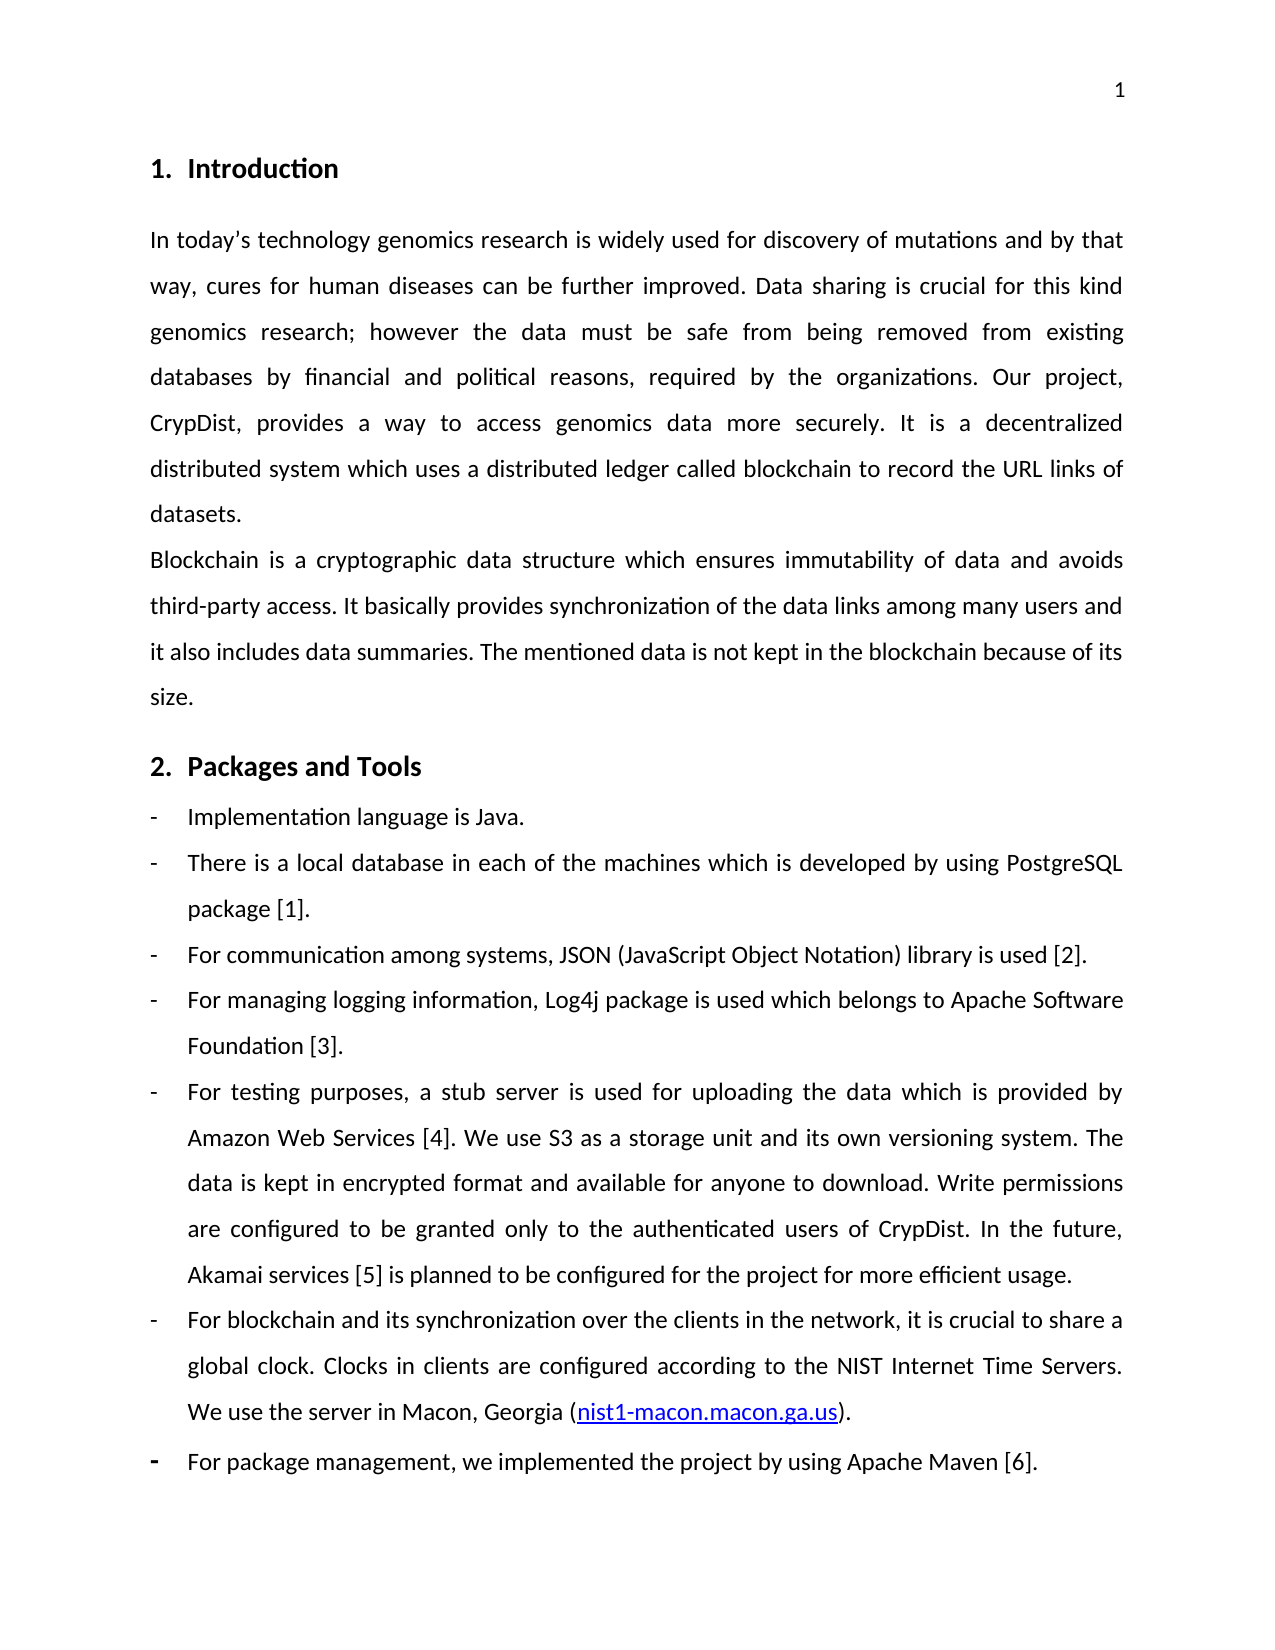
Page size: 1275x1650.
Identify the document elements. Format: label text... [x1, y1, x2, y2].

list For managing logging information, Log4j package is used which belongs to Apache Software Foundation [3]. [150, 984, 1125, 1061]
text Blockchain is a cryptographic data structure which ensures immutability of data and avoids third-party access. It basically provides synchronization of the data links among many users and it also includes data summaries. The mentioned data is not kept in the blockchain because of its size. [150, 544, 1125, 712]
list Introduction [150, 150, 1125, 186]
list For package management, we implemented the project by using Apache Maven [6]. [150, 1442, 1125, 1477]
list For blockchain and its synchronization over the clients in the network, it is crucial to share a global clock. Clocks in clients are configured according to the NIST Internet Time Servers. We use the server in Macon, Georgia (nist1-macon.macon.ga.us). [150, 1304, 1125, 1427]
list There is a local database in each of the machines which is developed by using PostgreSQL package [1]. [150, 847, 1125, 923]
list For testing purposes, a stub server is used for uploading the data which is provided by Amazon Web Services [4]. We use S3 as a storage unit and its own versioning system. The data is kept in encrypted format and available for anyone to download. Write permissions are configured to be granted only to the authenticated users of CrypDist. In the future, Akamai services [5] is planned to be configured for the project for more efficient usage. [150, 1076, 1125, 1289]
text In today’s technology genomics research is widely used for discovery of mutations and by that way, cures for human diseases can be further improved. Data sharing is crucial for this kind genomics research; however the data must be safe from being removed from existing databases by financial and political reasons, required by the organizations. Our project, CrypDist, provides a way to access genomics data more securely. It is a decentralized distributed system which uses a distributed ledger called blockchain to record the URL links of datasets. [150, 224, 1125, 529]
list For communication among systems, JSON (JavaScript Object Notation) library is used [2]. [150, 939, 1125, 969]
list Packages and Tools [150, 748, 1125, 784]
list Implementation language is Java. [150, 802, 1125, 832]
